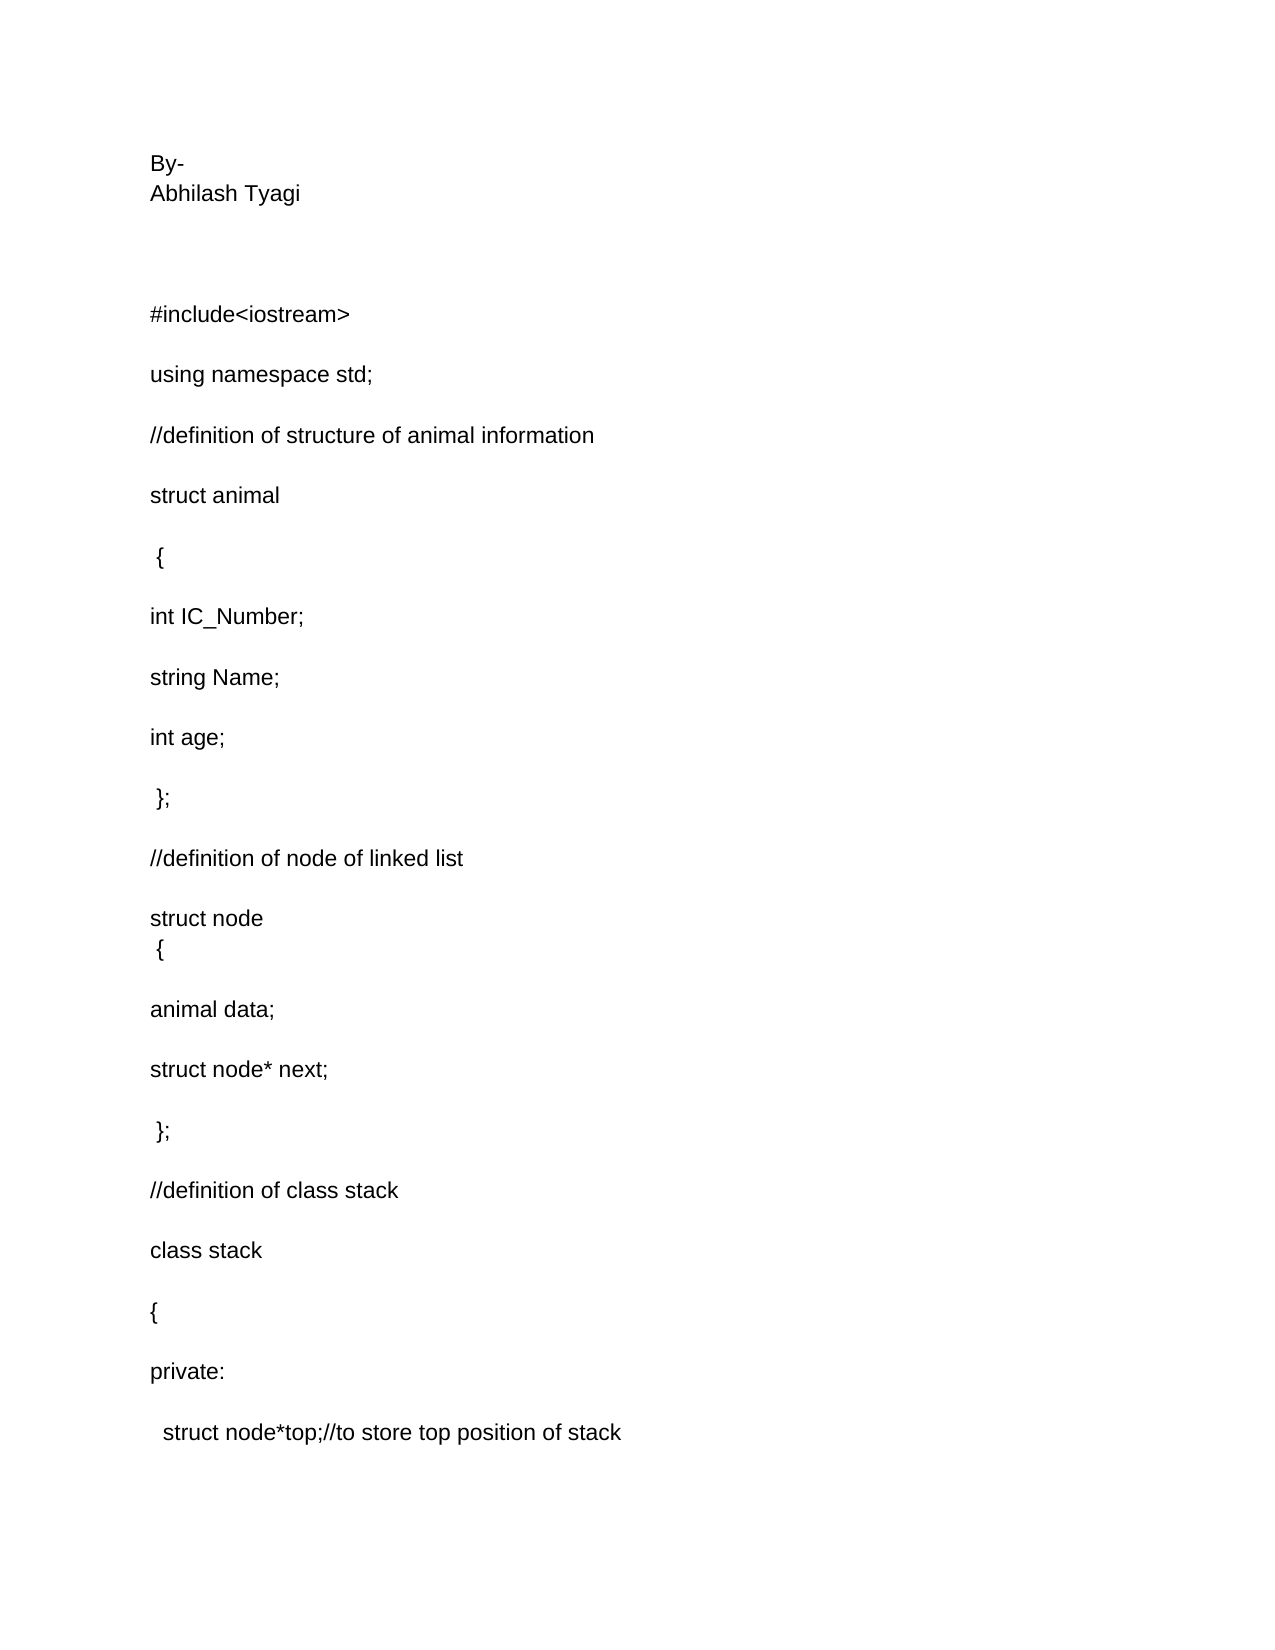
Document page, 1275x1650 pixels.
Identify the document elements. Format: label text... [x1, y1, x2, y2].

text using namespace std; [150, 361, 1125, 388]
text }; [150, 1117, 1125, 1143]
text struct animal [150, 482, 1125, 509]
text class stack [150, 1237, 1125, 1264]
text int age; [150, 724, 1125, 750]
text #include<iostream> [150, 301, 1125, 327]
text By- [150, 150, 1125, 176]
text { [150, 1298, 1125, 1324]
text string Name; [150, 663, 1125, 690]
text private: [150, 1358, 1125, 1385]
text int IC_Number; [150, 603, 1125, 629]
text //definition of node of linked list [150, 845, 1125, 871]
text { [150, 543, 1125, 569]
text //definition of structure of animal information [150, 422, 1125, 448]
text Abhilash Tyagi [150, 180, 1125, 207]
text animal data; [150, 996, 1125, 1022]
text struct node* next; [150, 1056, 1125, 1083]
text { [150, 935, 1125, 962]
text struct node*top;//to store top position of stack [150, 1419, 1125, 1445]
text }; [150, 784, 1125, 811]
text struct node [150, 905, 1125, 932]
text //definition of class stack [150, 1177, 1125, 1203]
